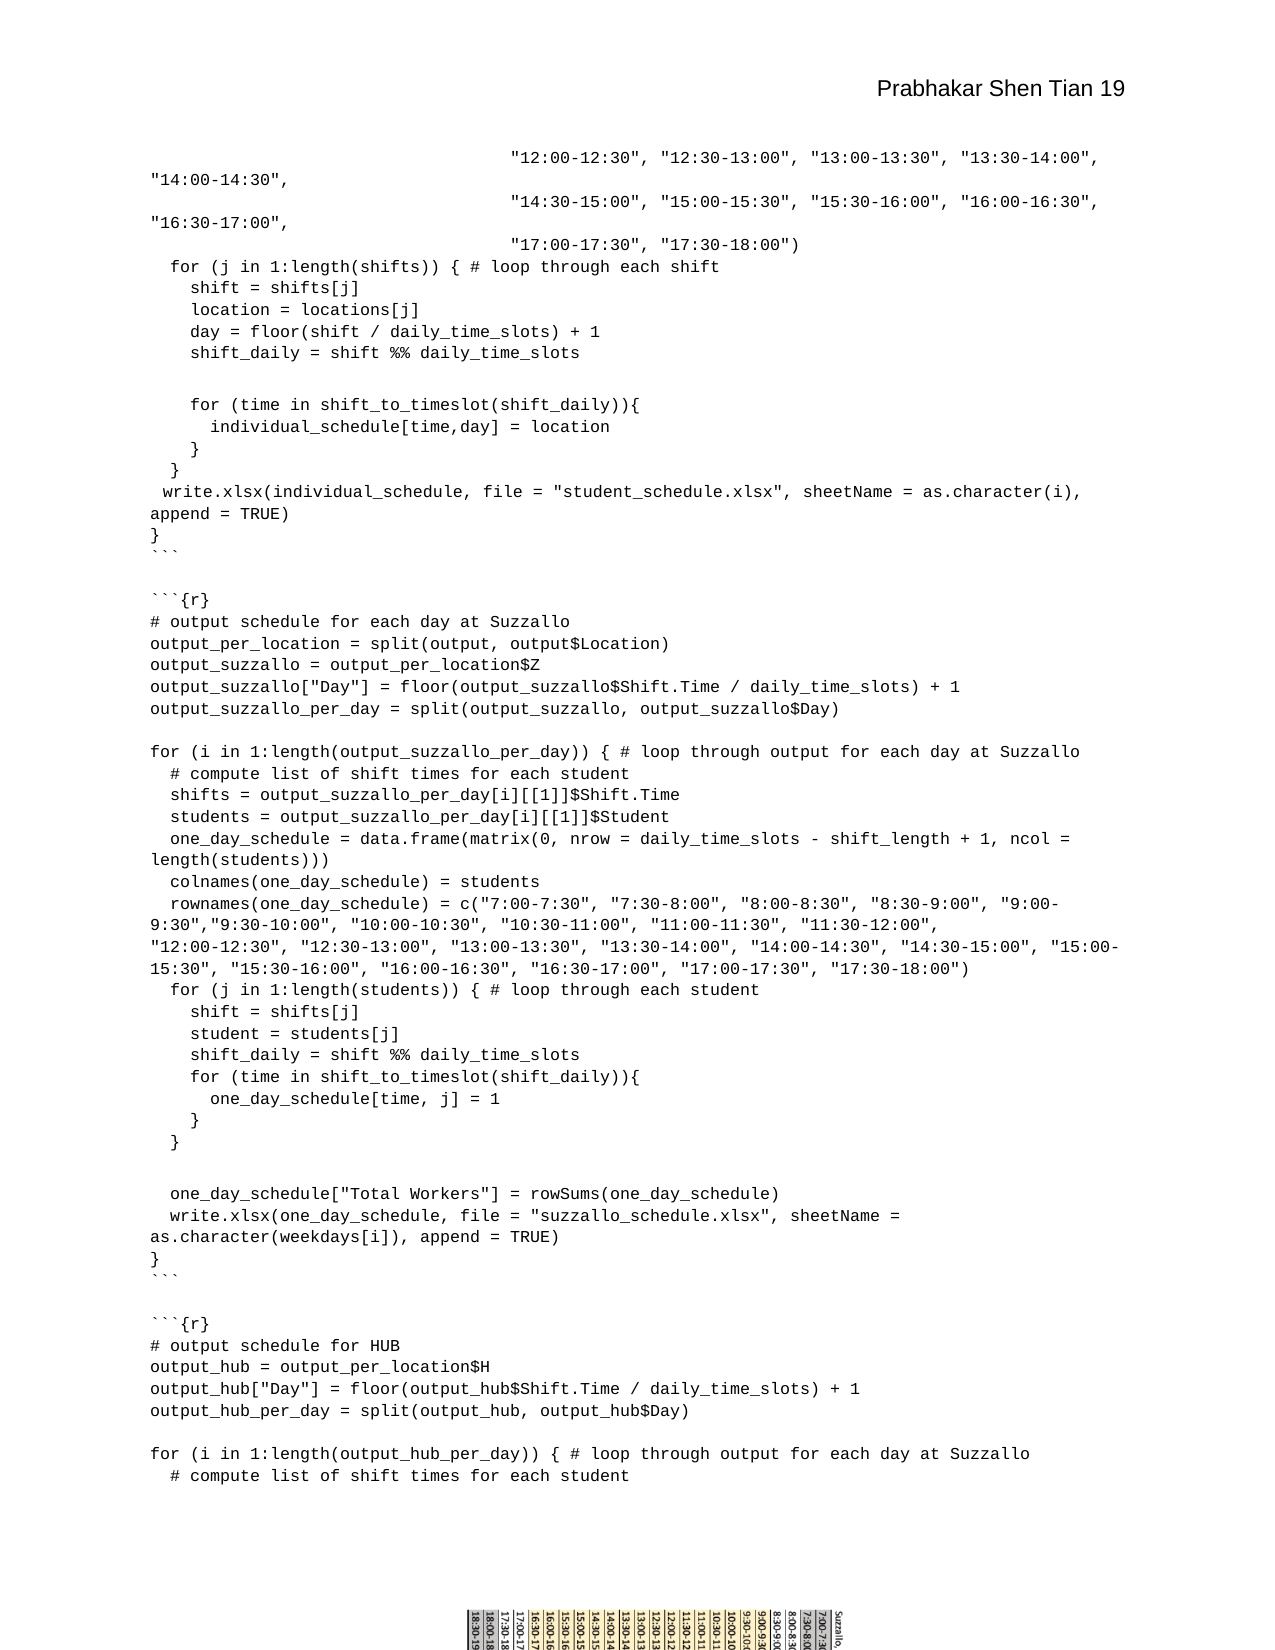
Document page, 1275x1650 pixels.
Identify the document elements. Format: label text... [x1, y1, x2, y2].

text "12:00-12:30", "12:30-13:00", "13:00-13:30", "13:30-14:00", "14:00-14:30", "14:30-15:00", "15:00-15:30", "15:30-16:00", "16:00-16:30", "16:30-17:00", "17:00-17:30", "17:30-18:00") [150, 938, 1125, 979]
text # output schedule for each day at Suzzallo [150, 613, 1125, 632]
text write.xlsx(one_day_schedule, file = "suzzallo_schedule.xlsx", sheetName = as.character(weekdays[i]), append = TRUE) [150, 1207, 1125, 1248]
text shift_daily = shift %% daily_time_slots [150, 345, 1125, 364]
text for (j in 1:length(students)) { # loop through each student [150, 982, 1125, 1001]
text shift = shifts[j] [150, 280, 1125, 299]
text ```{r} [150, 1315, 1125, 1334]
text write.xlsx(individual_schedule, file = "student_schedule.xlsx", sheetName = as.character(i), append = TRUE) [150, 483, 1125, 524]
text output_suzzallo["Day"] = floor(output_suzzallo$Shift.Time / daily_time_slots) + 1 [150, 678, 1125, 697]
text shift = shifts[j] [150, 1003, 1125, 1022]
text # compute list of shift times for each student [150, 765, 1125, 784]
text day = floor(shift / daily_time_slots) + 1 [150, 323, 1125, 342]
text } [150, 462, 1125, 481]
text one_day_schedule[time, j] = 1 [150, 1090, 1125, 1109]
text "12:00-12:30", "12:30-13:00", "13:00-13:30", "13:30-14:00", "14:00-14:30", [150, 150, 1125, 191]
text } [150, 527, 1125, 546]
text students = output_suzzallo_per_day[i][[1]]$Student [150, 808, 1125, 827]
text shifts = output_suzzallo_per_day[i][[1]]$Shift.Time [150, 787, 1125, 806]
text location = locations[j] [150, 302, 1125, 321]
text "14:30-15:00", "15:00-15:30", "15:30-16:00", "16:00-16:30", "16:30-17:00", [150, 193, 1125, 234]
text for (i in 1:length(output_suzzallo_per_day)) { # loop through output for each day at Suzzallo [150, 743, 1125, 762]
text ``` [150, 1272, 1125, 1291]
text output_hub = output_per_location$H [150, 1359, 1125, 1378]
text output_hub_per_day = split(output_hub, output_hub$Day) [150, 1402, 1125, 1421]
text for (i in 1:length(output_hub_per_day)) { # loop through output for each day at Suzzallo [150, 1445, 1125, 1464]
text ``` [150, 548, 1125, 567]
text } [150, 1133, 1125, 1152]
text individual_schedule[time,day] = location [150, 418, 1125, 437]
text } [150, 1112, 1125, 1131]
text one_day_schedule = data.frame(matrix(0, nrow = daily_time_slots - shift_length + 1, ncol = length(students))) [150, 830, 1125, 871]
text for (time in shift_to_timeslot(shift_daily)){ [150, 397, 1125, 416]
text shift_daily = shift %% daily_time_slots [150, 1047, 1125, 1066]
text for (time in shift_to_timeslot(shift_daily)){ [150, 1068, 1125, 1087]
text } [150, 1250, 1125, 1269]
text output_suzzallo = output_per_location$Z [150, 657, 1125, 676]
text output_suzzallo_per_day = split(output_suzzallo, output_suzzallo$Day) [150, 700, 1125, 719]
text "17:00-17:30", "17:30-18:00") [150, 237, 1125, 256]
text colnames(one_day_schedule) = students [150, 873, 1125, 892]
text for (j in 1:length(shifts)) { # loop through each shift [150, 258, 1125, 277]
text one_day_schedule["Total Workers"] = rowSums(one_day_schedule) [150, 1185, 1125, 1204]
text rownames(one_day_schedule) = c("7:00-7:30", "7:30-8:00", "8:00-8:30", "8:30-9:00", "9:00-9:30","9:30-10:00", "10:00-10:30", "10:30-11:00", "11:00-11:30", "11:30-12:00", [150, 895, 1125, 936]
text output_per_location = split(output, output$Location) [150, 635, 1125, 654]
text # compute list of shift times for each student [150, 1467, 1125, 1486]
text output_hub["Day"] = floor(output_hub$Shift.Time / daily_time_slots) + 1 [150, 1380, 1125, 1399]
text # output schedule for HUB [150, 1337, 1125, 1356]
text student = students[j] [150, 1025, 1125, 1044]
text ```{r} [150, 592, 1125, 611]
picture [467, 1611, 846, 1650]
text } [150, 440, 1125, 459]
